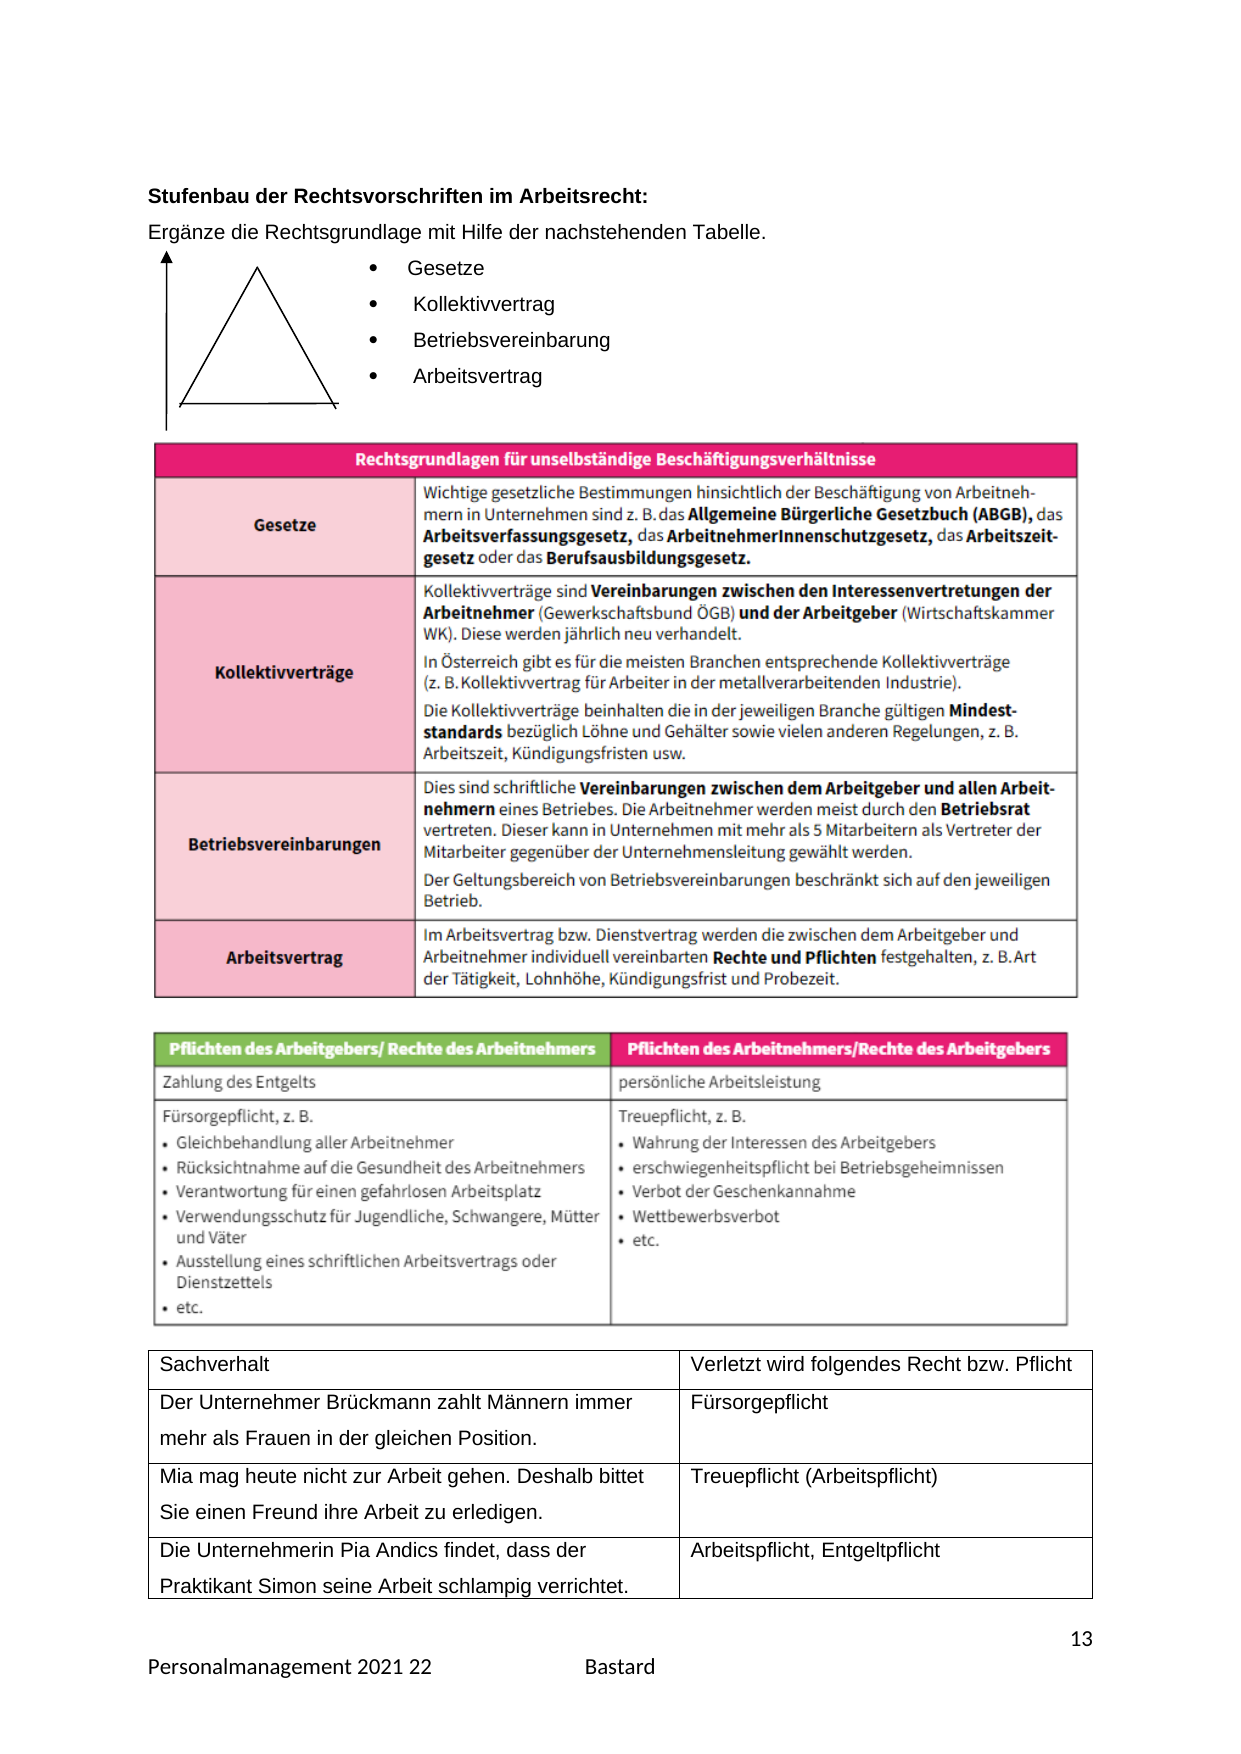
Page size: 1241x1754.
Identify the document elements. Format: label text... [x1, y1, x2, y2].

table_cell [149, 1538, 679, 1597]
picture [147, 435, 1093, 1009]
picture [147, 1022, 1082, 1337]
text Ergänze die Rechtsgrundlage mit Hilfe der nachstehenden Tabelle. [148, 219, 1093, 243]
text Stufenbau der Rechtsvorschriften im Arbeitsrecht: [148, 183, 1093, 207]
list Gesetze [369, 255, 1093, 279]
table_cell Der Unternehmer Brückmann zahlt Männern immer mehr als Frauen in der gleichen Position. [149, 1390, 679, 1462]
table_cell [680, 1538, 1092, 1597]
list Arbeitsvertrag [369, 363, 1093, 388]
table_header Sachverhalt [149, 1351, 679, 1388]
list Betriebsvereinbarung [369, 327, 1093, 352]
table_header Verletzt wird folgendes Recht bzw. Pflicht [680, 1351, 1092, 1388]
table_cell Fürsorgepflicht [680, 1390, 1092, 1462]
table_cell Treuepflicht (Arbeitspflicht) [680, 1464, 1092, 1537]
table_cell Mia mag heute nicht zur Arbeit gehen. Deshalb bittet Sie einen Freund ihre Arbeit zu erledigen. [149, 1464, 679, 1537]
list Kollektivvertrag [369, 291, 1093, 316]
